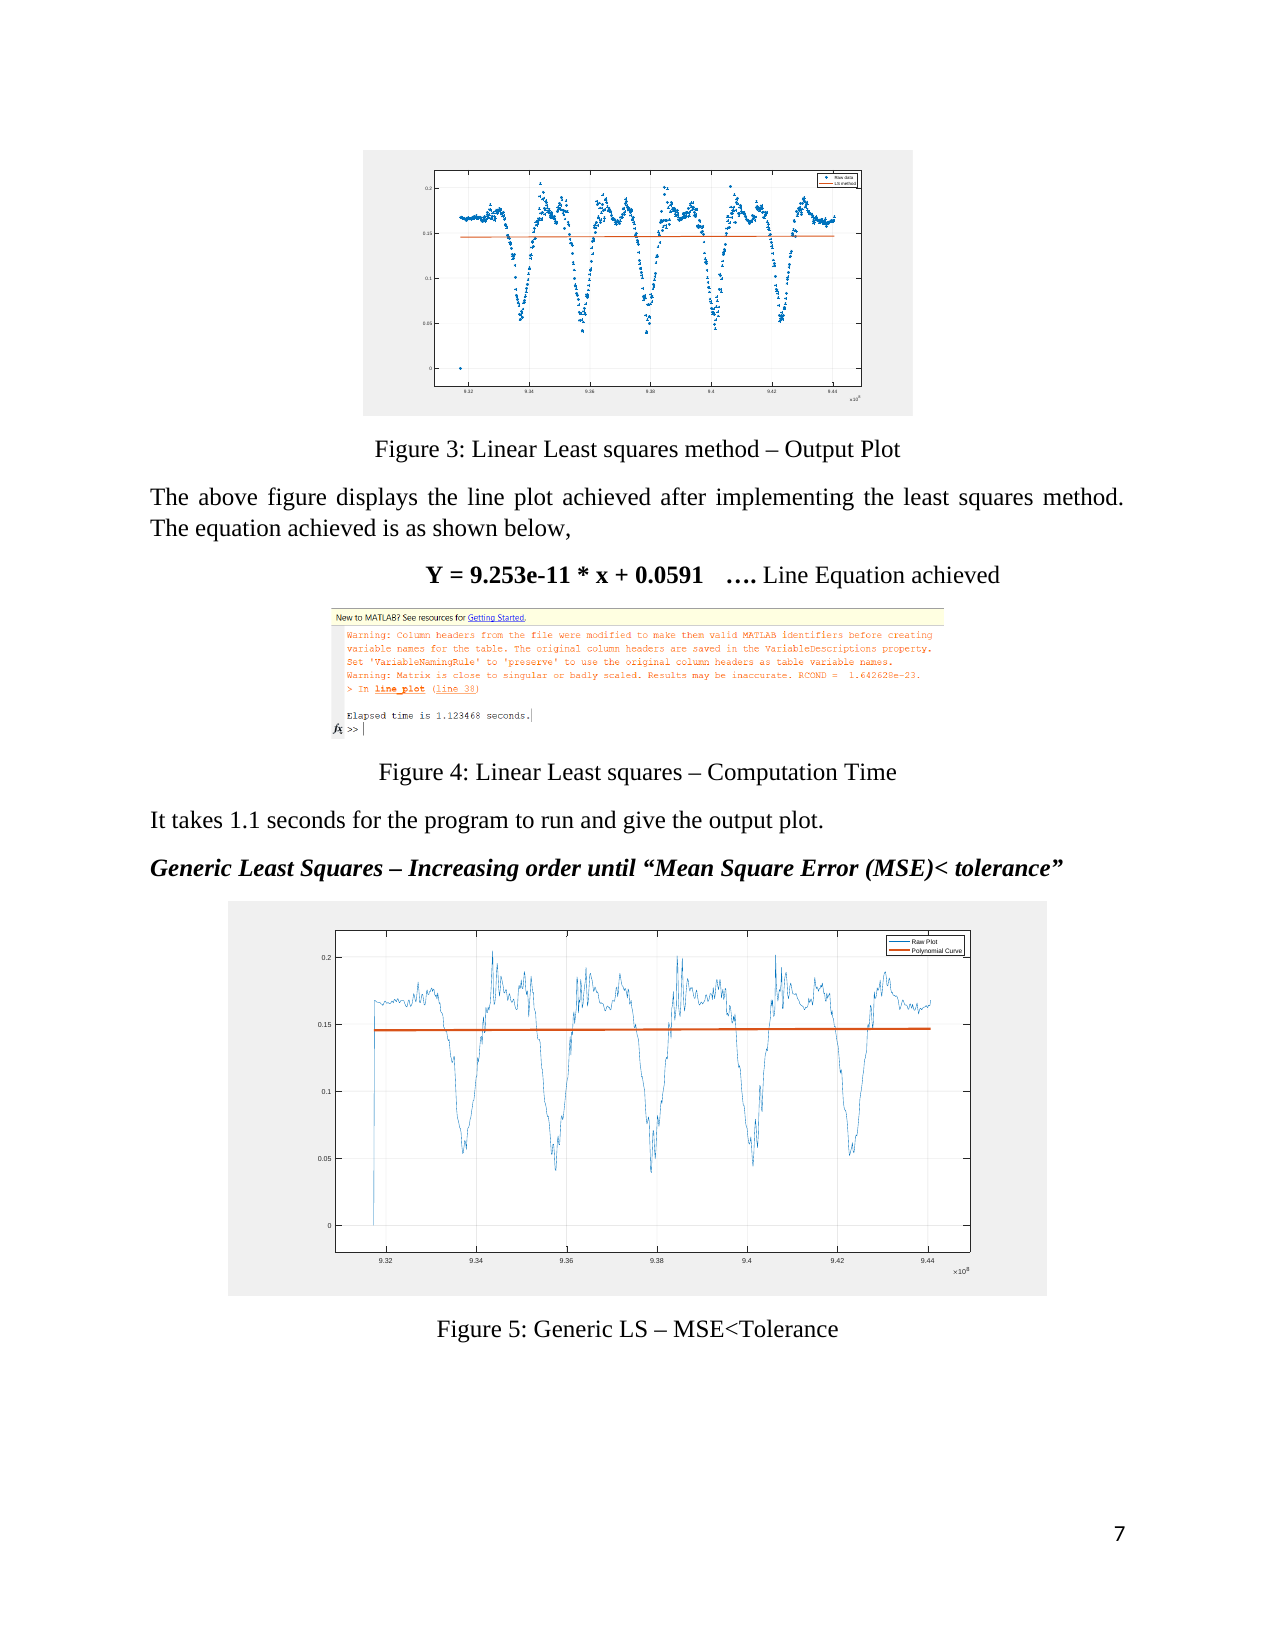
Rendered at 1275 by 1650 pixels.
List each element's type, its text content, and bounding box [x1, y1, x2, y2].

text Generic Least Squares – Increasing order until “Mean Square Error (MSE)< tolerance” [150, 853, 1125, 882]
text Figure 5: Generic LS – MSE<Tolerance [150, 1314, 1125, 1343]
text Figure 4: Linear Least squares – Computation Time [150, 757, 1125, 786]
text Y = 9.253e-11 * x + 0.0591 …. Line Equation achieved [150, 561, 1125, 589]
text Figure 3: Linear Least squares method – Output Plot [150, 434, 1125, 463]
picture [331, 608, 944, 739]
text The above figure displays the line plot achieved after implementing the least squares method. The equation achieved is as shown below, [150, 482, 1125, 542]
text It takes 1.1 seconds for the program to run and give the output plot. [150, 805, 1125, 834]
